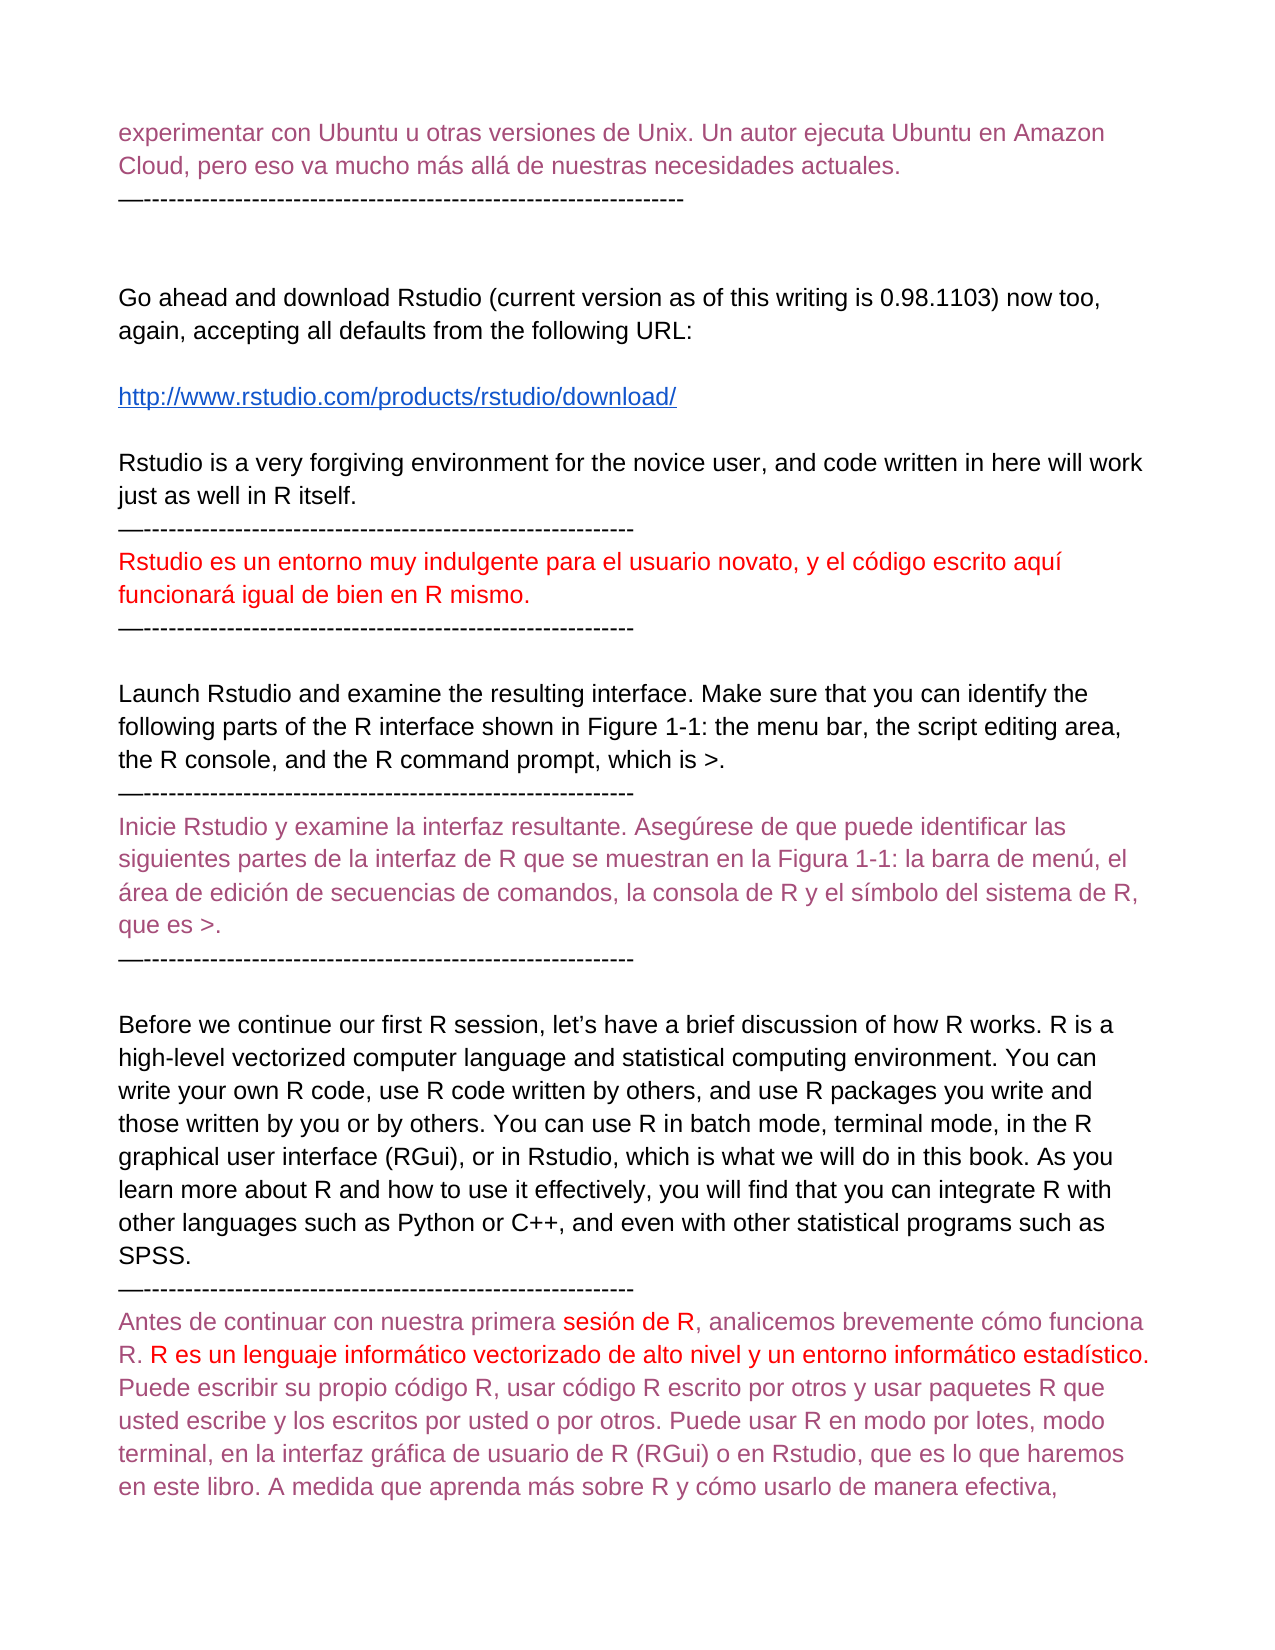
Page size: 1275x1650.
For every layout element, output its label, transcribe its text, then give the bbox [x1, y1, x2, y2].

text —----------------------------------------------------------- [118, 778, 1157, 807]
text —----------------------------------------------------------- [118, 514, 1157, 543]
text Go ahead and download Rstudio (current version as of this writing is 0.98.1103) now too, again, accepting all defaults from the following URL: [118, 283, 1157, 345]
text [118, 1307, 1157, 1501]
text —----------------------------------------------------------------- [118, 184, 1157, 213]
text Before we continue our first R session, let’s have a brief discussion of how R works. R is a high-level vectorized computer language and statistical computing environment. You can write your own R code, use R code written by others, and use R packages you write and those written by you or by others. You can use R in batch mode, terminal mode, in the R graphical user interface (RGui), or in Rstudio, which is what we will do in this book. As you learn more about R and how to use it effectively, you will find that you can integrate R with other languages such as Python or C++, and even with other statistical programs such as SPSS. [118, 1009, 1157, 1269]
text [118, 118, 1157, 180]
text Rstudio is a very forgiving environment for the novice user, and code written in here will work just as well in R itself. [118, 448, 1157, 510]
text Rstudio es un entorno muy indulgente para el usuario novato, y el código escrito aquí funcionará igual de bien en R mismo. [118, 547, 1157, 609]
text Launch Rstudio and examine the resulting interface. Make sure that you can identify the following parts of the R interface shown in Figure 1-1: the menu bar, the script editing area, the R console, and the R command prompt, which is >. [118, 679, 1157, 774]
text Inicie Rstudio y examine la interfaz resultante. Asegúrese de que puede identificar las siguientes partes de la interfaz de R que se muestran en la Figura 1-1: la barra de menú, el área de edición de secuencias de comandos, la consola de R y el símbolo del sistema de R, que es >. [118, 811, 1157, 939]
text —----------------------------------------------------------- [118, 1274, 1157, 1302]
text http://www.rstudio.com/products/rstudio/download/ [118, 382, 1157, 411]
text —----------------------------------------------------------- [118, 943, 1157, 972]
text —----------------------------------------------------------- [118, 613, 1157, 642]
